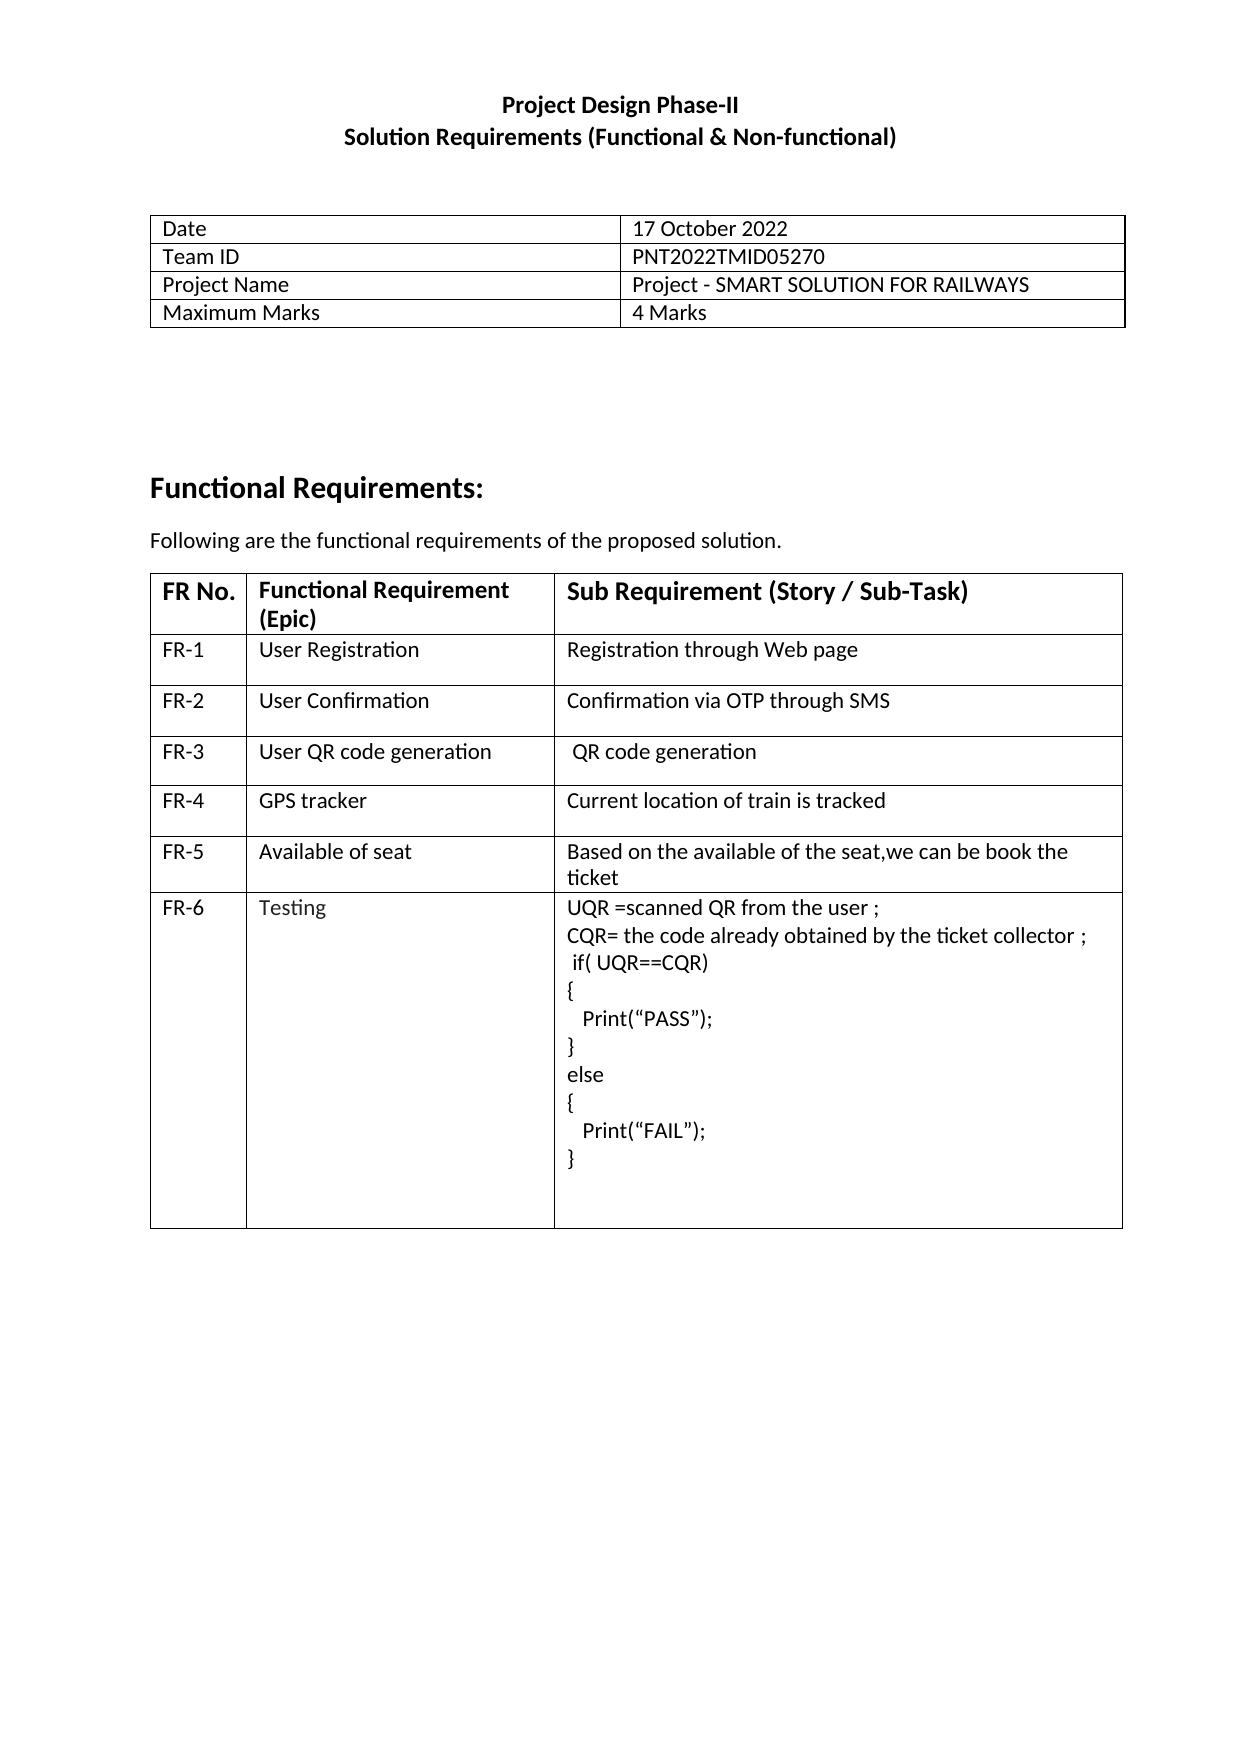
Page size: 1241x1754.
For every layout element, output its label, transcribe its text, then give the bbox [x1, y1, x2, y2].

table_cell PNT2022TMID05270 [621, 244, 1124, 271]
table_header 17 October 2022 [621, 216, 1124, 243]
table_cell 4 Marks [621, 300, 1124, 327]
table_cell FR-3 [151, 737, 246, 785]
table_cell FR-1 [151, 635, 246, 685]
table_cell Maximum Marks [151, 300, 620, 327]
table_cell QR code generation [555, 737, 1122, 785]
table_cell Current location of train is tracked [555, 786, 1122, 836]
table_cell User QR code generation [247, 737, 554, 785]
table_cell FR-2 [151, 686, 246, 736]
table_cell FR-4 [151, 786, 246, 836]
table_cell User Confirmation [247, 686, 554, 736]
table_cell User Registration [247, 635, 554, 685]
text Functional Requirements: [150, 468, 1138, 506]
table_cell Registration through Web page [555, 635, 1122, 685]
table_cell FR-5 [151, 837, 246, 892]
table_cell Available of seat [247, 837, 554, 892]
table_header Sub Requirement (Story / Sub-Task) [555, 574, 1122, 634]
table_header FR No. [151, 574, 246, 634]
table_cell Team ID [151, 244, 620, 271]
table_cell GPS tracker [247, 786, 554, 836]
table_cell Confirmation via OTP through SMS [555, 686, 1122, 736]
table_cell Based on the available of the seat,we can be book the ticket [555, 837, 1122, 892]
table_cell UQR =scanned QR from the user ; CQR= the code already obtained by the ticket collector ; if( UQR==CQR) { Print(“PASS”); } else { Print(“FAIL”); } [555, 893, 1122, 1228]
text Solution Requirements (Functional & Non-functional) [342, 122, 899, 152]
subtitle Project Design Phase-II [342, 89, 899, 119]
table_cell Project Name [151, 272, 620, 299]
table_header Functional Requirement (Epic) [247, 574, 554, 634]
table_header Date [151, 216, 620, 243]
text Following are the functional requirements of the proposed solution. [150, 526, 1138, 554]
table_cell Project - SMART SOLUTION FOR RAILWAYS [621, 272, 1124, 299]
table_cell FR-6 [151, 893, 246, 1228]
table_cell Testing [247, 893, 554, 1228]
